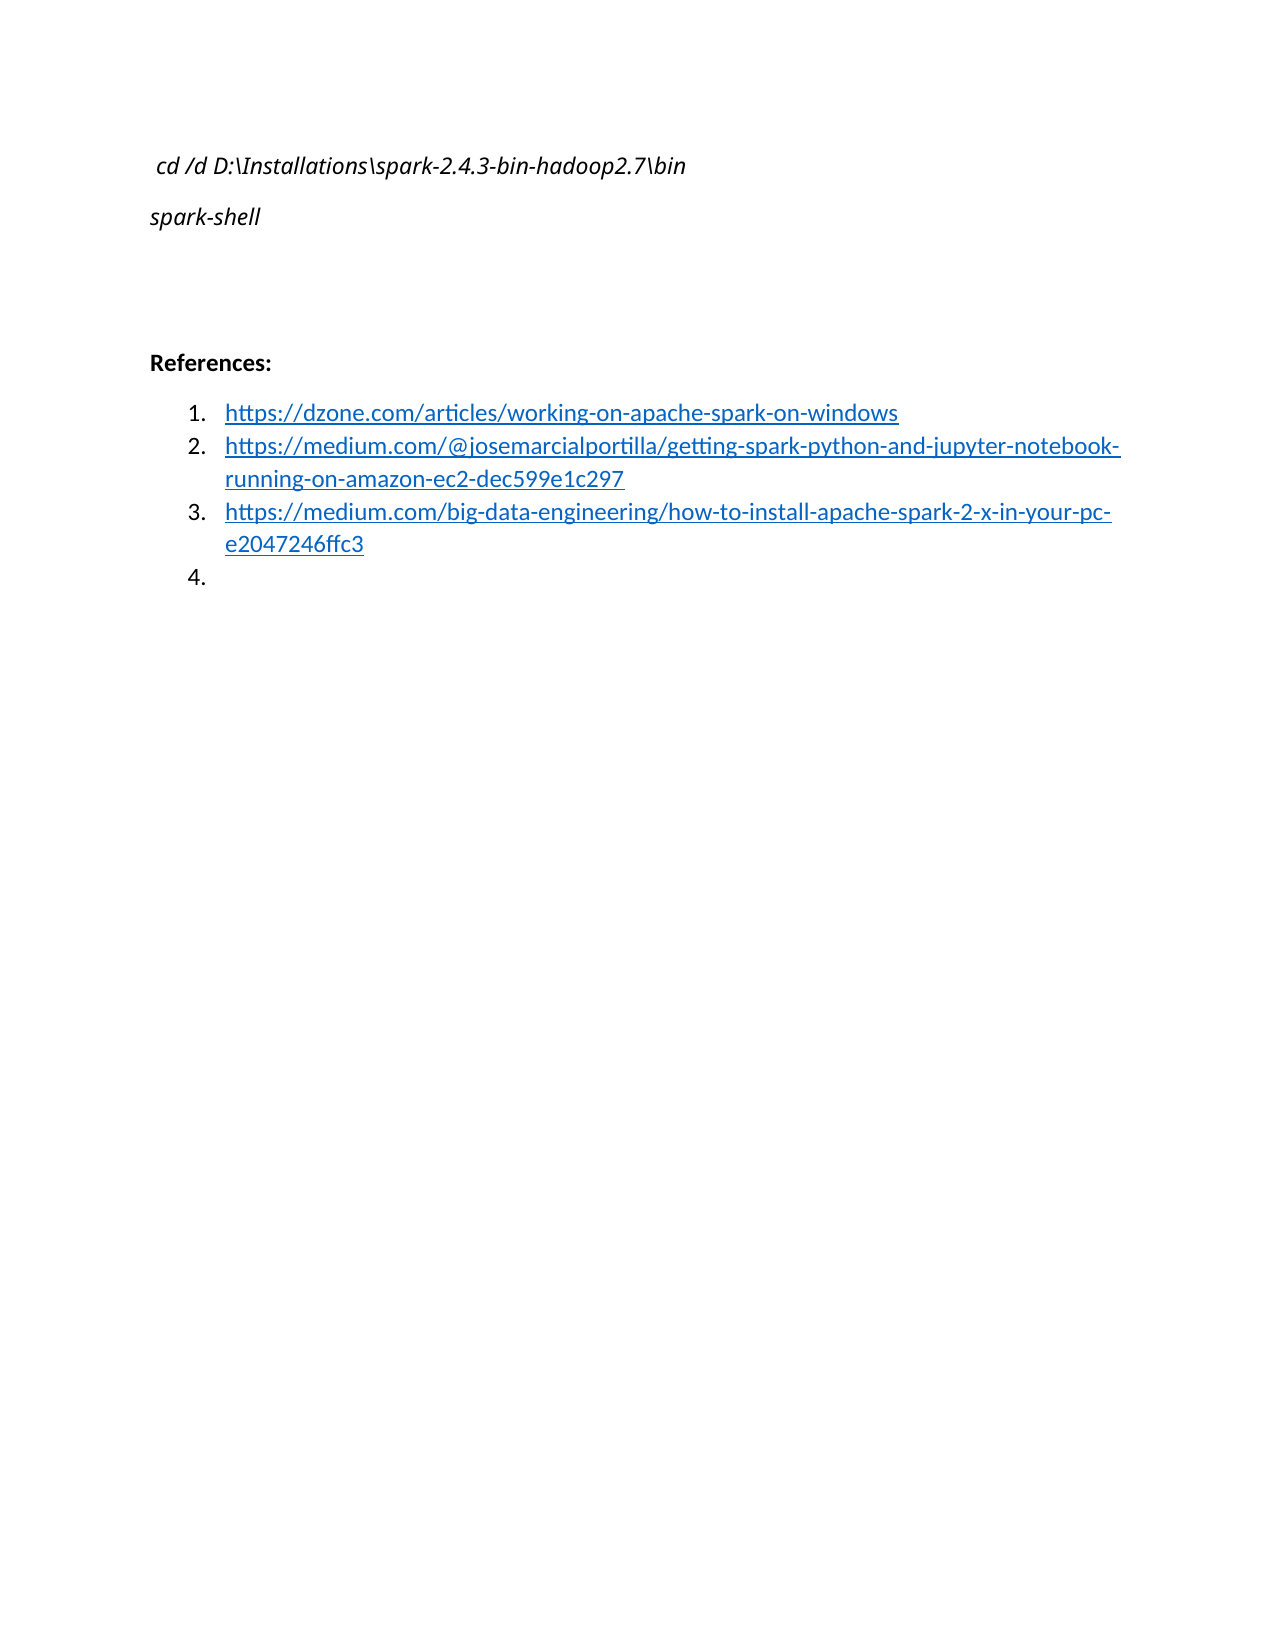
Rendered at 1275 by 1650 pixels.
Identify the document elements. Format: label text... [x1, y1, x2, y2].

text cd /d D:\Installations\spark-2.4.3-bin-hadoop2.7\bin [150, 150, 1125, 181]
list https://medium.com/@josemarcialportilla/getting-spark-python-and-jupyter-notebook-running-on-amazon-ec2-dec599e1c297 [187, 430, 1125, 493]
list https://medium.com/big-data-engineering/how-to-install-apache-spark-2-x-in-your-pc-e2047246ffc3 [187, 496, 1125, 559]
text References: [150, 347, 1125, 378]
text spark-shell [150, 200, 1125, 232]
list https://dzone.com/articles/working-on-apache-spark-on-windows [187, 397, 1125, 427]
